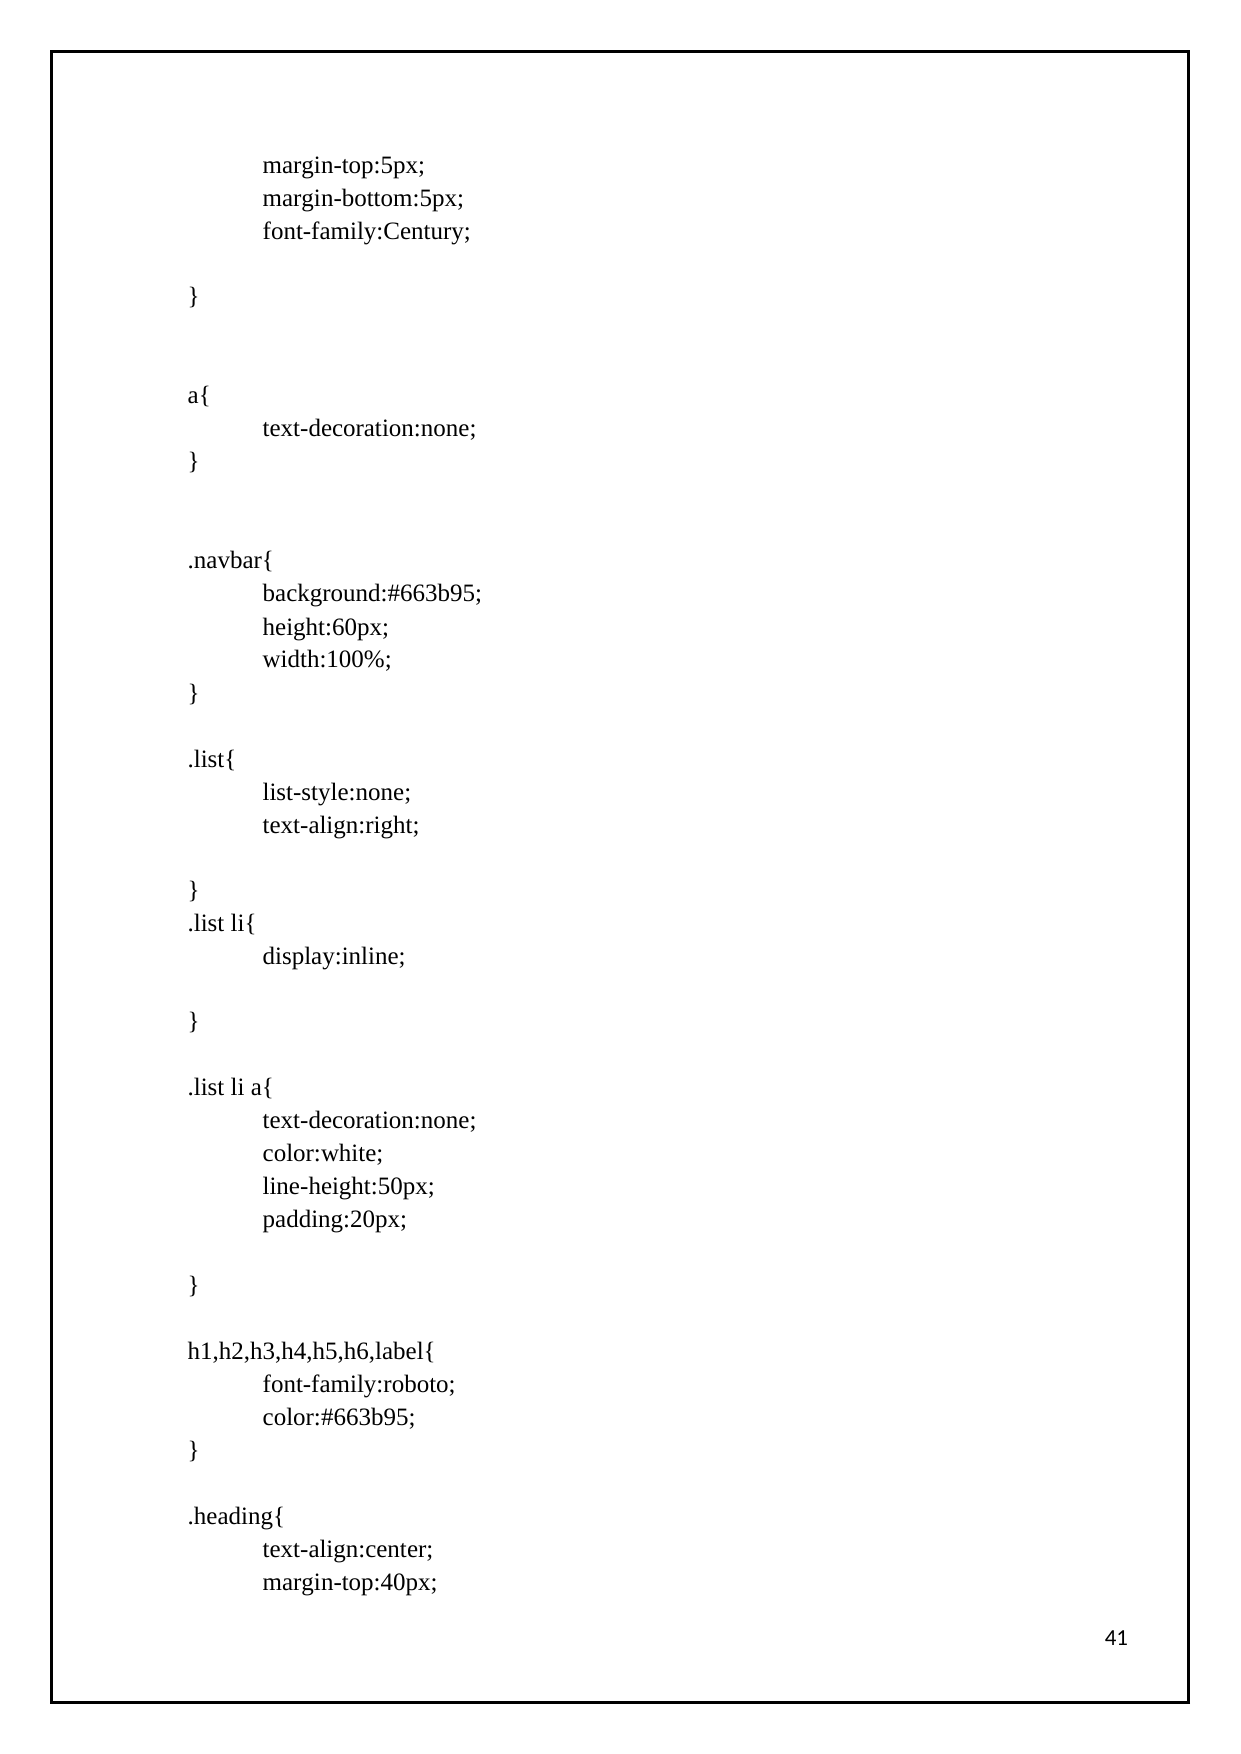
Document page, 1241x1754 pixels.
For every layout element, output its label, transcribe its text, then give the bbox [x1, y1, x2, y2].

list text-decoration:none; [187, 1105, 1128, 1134]
list text-decoration:none; [187, 413, 1128, 442]
list text-align:center; [187, 1534, 1128, 1563]
list } [187, 446, 1128, 475]
list .list li{ [187, 908, 1128, 937]
list width:100%; [187, 644, 1128, 673]
list } [187, 678, 1128, 706]
list } [187, 1435, 1128, 1464]
list font-family:Century; [187, 216, 1128, 245]
list margin-bottom:5px; [187, 183, 1128, 212]
list } [187, 875, 1128, 904]
list margin-top:40px; [187, 1567, 1128, 1596]
list h1,h2,h3,h4,h5,h6,label{ [187, 1336, 1128, 1364]
list margin-top:5px; [187, 150, 1128, 179]
list font-family:roboto; [187, 1369, 1128, 1398]
list color:#663b95; [187, 1402, 1128, 1431]
list } [187, 281, 1128, 310]
list text-align:right; [187, 810, 1128, 838]
list list-style:none; [187, 777, 1128, 805]
list color:white; [187, 1138, 1128, 1167]
list background:#663b95; [187, 578, 1128, 607]
list line-height:50px; [187, 1171, 1128, 1200]
list } [187, 1270, 1128, 1298]
list .list li a{ [187, 1072, 1128, 1101]
list .navbar{ [187, 546, 1128, 574]
list display:inline; [187, 941, 1128, 970]
list .heading{ [187, 1501, 1128, 1530]
list } [187, 1006, 1128, 1035]
list height:60px; [187, 612, 1128, 640]
list padding:20px; [187, 1204, 1128, 1233]
list .list{ [187, 744, 1128, 772]
list a{ [187, 380, 1128, 409]
